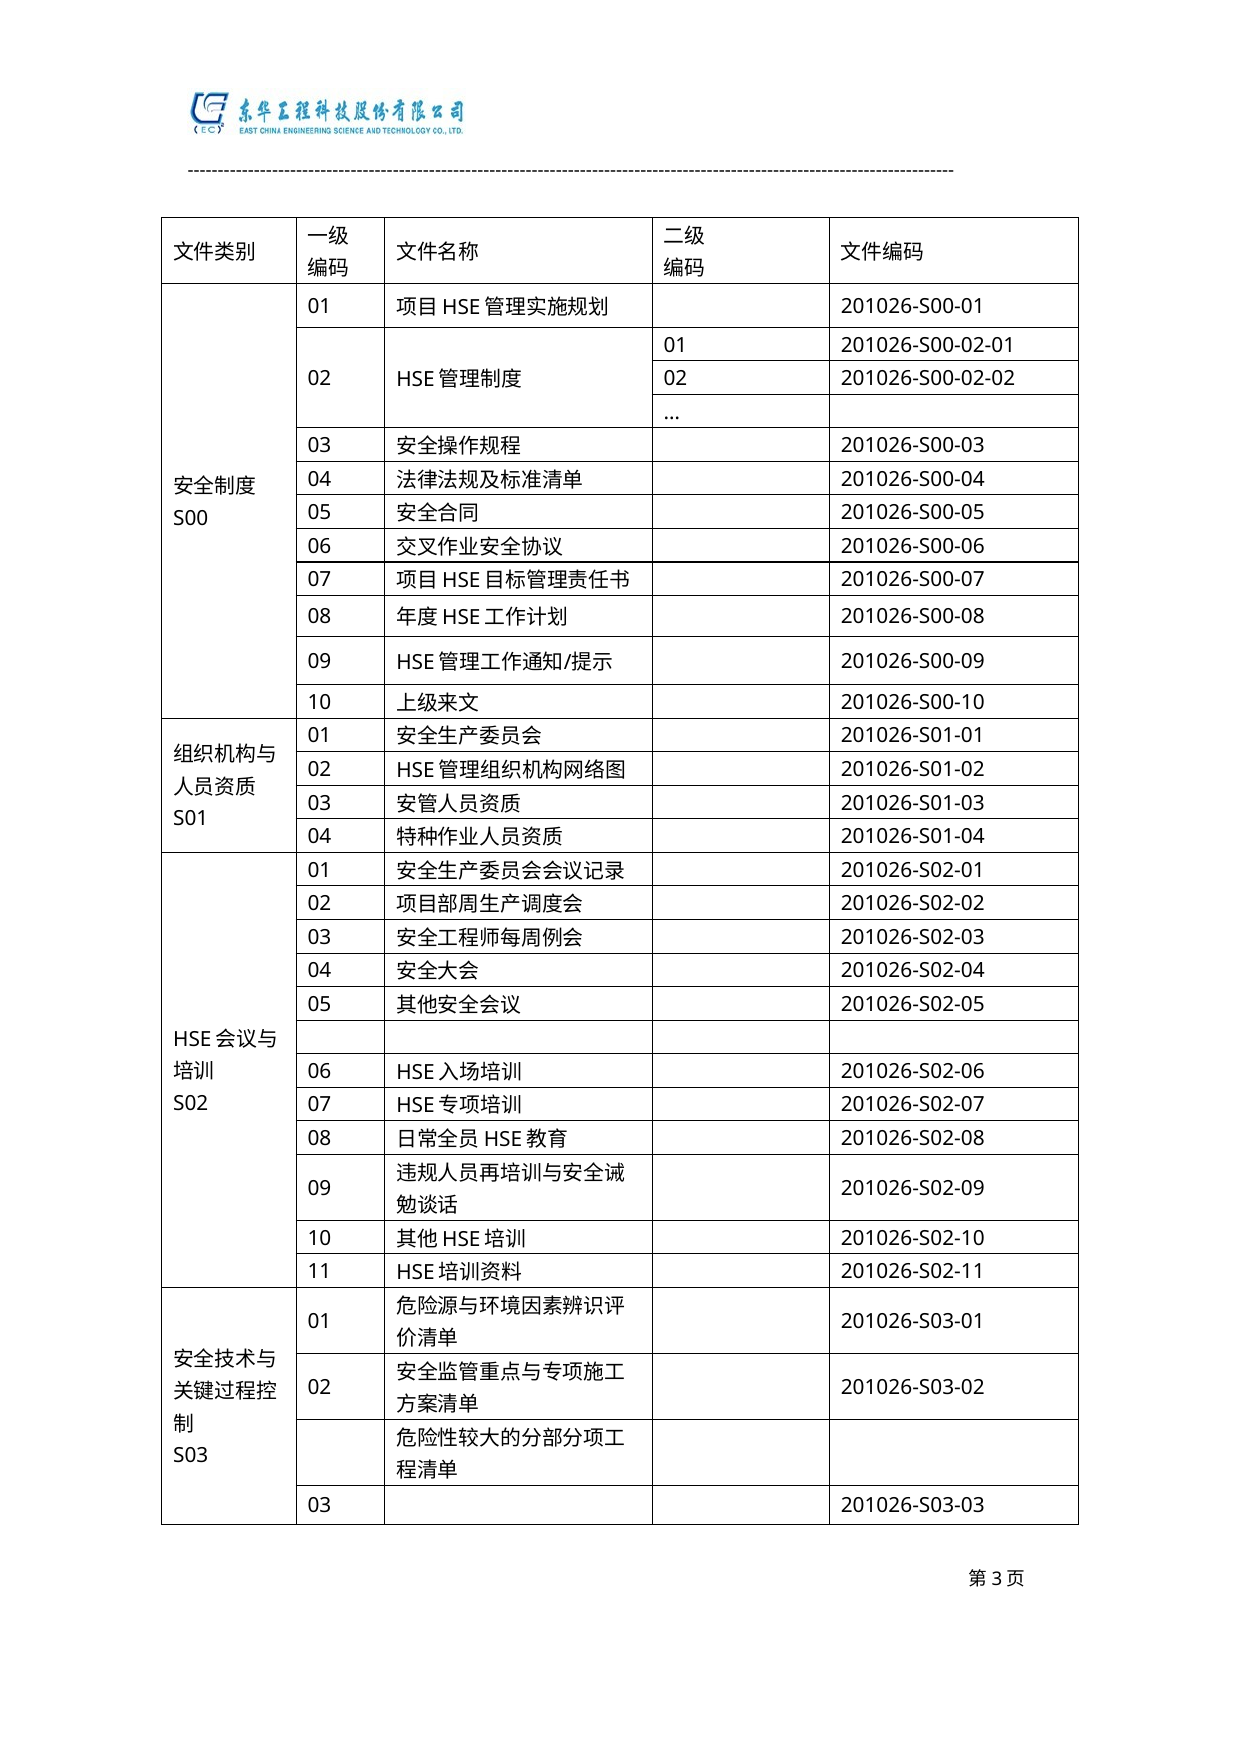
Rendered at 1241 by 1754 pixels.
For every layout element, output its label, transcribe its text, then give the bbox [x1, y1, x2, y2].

table_cell … [653, 395, 829, 427]
table_cell 201026-S02-09 [830, 1155, 1078, 1220]
table_cell [653, 428, 829, 461]
table_cell [653, 1155, 829, 1220]
table_cell [653, 786, 829, 818]
table_cell 201026-S00-04 [830, 462, 1078, 494]
table_cell [653, 685, 829, 718]
table_cell 项目部周生产调度会 [385, 886, 652, 919]
table_cell 安全监管重点与专项施工方案清单 [385, 1354, 652, 1419]
table_cell 201026-S03-01 [830, 1288, 1078, 1353]
table_cell [653, 462, 829, 494]
table_cell 02 [297, 886, 384, 919]
table_cell 10 [297, 685, 384, 718]
table_cell 201026-S00-10 [830, 685, 1078, 718]
table_cell [653, 1221, 829, 1253]
table_cell [653, 1021, 829, 1053]
table_cell [653, 920, 829, 952]
table_cell 05 [297, 987, 384, 1019]
table_cell 11 [297, 1254, 384, 1287]
table_cell 年度HSE工作计划 [385, 596, 652, 636]
table_cell HSE管理工作通知/提示 [385, 637, 652, 684]
table_cell [297, 1021, 384, 1053]
table_cell [653, 819, 829, 852]
table_cell 安全生产委员会会议记录 [385, 853, 652, 885]
table_cell [653, 495, 829, 528]
table_cell 201026-S02-08 [830, 1121, 1078, 1154]
table_cell 09 [297, 637, 384, 684]
table_cell HSE管理组织机构网络图 [385, 752, 652, 785]
table_cell 01 [297, 1288, 384, 1353]
table_cell 组织机构与人员资质S01 [162, 719, 296, 852]
table_cell 项目HSE管理实施规划 [385, 284, 652, 327]
table_cell [653, 596, 829, 636]
table_cell 安全制度S00 [162, 284, 296, 718]
table_cell 02 [297, 1354, 384, 1419]
table_cell 201026-S02-03 [830, 920, 1078, 952]
table_cell [653, 1088, 829, 1120]
table_cell 特种作业人员资质 [385, 819, 652, 852]
table_cell [385, 1021, 652, 1053]
table_cell 201026-S02-11 [830, 1254, 1078, 1287]
table_cell HSE专项培训 [385, 1088, 652, 1120]
table_cell 201026-S01-04 [830, 819, 1078, 852]
table_cell 201026-S00-09 [830, 637, 1078, 684]
table_cell 201026-S02-04 [830, 954, 1078, 986]
table_cell 安全技术与关键过程控制 S03 [162, 1288, 296, 1524]
table_cell [653, 719, 829, 751]
table_cell HSE会议与培训 S02 [162, 853, 296, 1287]
table_cell 危险性较大的分部分项工程清单 [385, 1420, 652, 1485]
table_header 文件编码 [830, 218, 1078, 283]
table_cell 01 [297, 853, 384, 885]
table_cell 201026-S00-01 [830, 284, 1078, 327]
table_cell 03 [297, 920, 384, 952]
table_header 一级 编码 [297, 218, 384, 283]
table_cell 02 [297, 328, 384, 427]
table_cell 04 [297, 819, 384, 852]
table_cell 08 [297, 596, 384, 636]
table_cell [653, 1486, 829, 1524]
table_cell 01 [653, 328, 829, 360]
table_cell 201026-S02-06 [830, 1054, 1078, 1087]
table_cell 法律法规及标准清单 [385, 462, 652, 494]
table_cell [653, 284, 829, 327]
table_cell 02 [297, 752, 384, 785]
table_cell 03 [297, 1486, 384, 1524]
table_cell HSE入场培训 [385, 1054, 652, 1087]
table_cell 安全工程师每周例会 [385, 920, 652, 952]
table_header 二级 编码 [653, 218, 829, 283]
table_cell [653, 1054, 829, 1087]
table_cell 危险源与环境因素辨识评价清单 [385, 1288, 652, 1353]
table_cell 安全大会 [385, 954, 652, 986]
table_cell 201026-S03-03 [830, 1486, 1078, 1524]
table_cell 04 [297, 462, 384, 494]
table_cell 201026-S00-08 [830, 596, 1078, 636]
table_cell 日常全员HSE教育 [385, 1121, 652, 1154]
table_cell 201026-S00-06 [830, 529, 1078, 561]
table_cell [653, 637, 829, 684]
table_cell 201026-S00-03 [830, 428, 1078, 461]
table_cell HSE管理制度 [385, 328, 652, 427]
table_cell 安全合同 [385, 495, 652, 528]
table_cell [653, 1288, 829, 1353]
table_cell [653, 853, 829, 885]
table_cell [653, 954, 829, 986]
table_cell [653, 752, 829, 785]
table_cell 07 [297, 1088, 384, 1120]
table_cell [653, 1121, 829, 1154]
table_cell 01 [297, 284, 384, 327]
table_cell 201026-S00-05 [830, 495, 1078, 528]
table_cell [830, 1420, 1078, 1485]
table_cell HSE培训资料 [385, 1254, 652, 1287]
table_cell 201026-S02-02 [830, 886, 1078, 919]
table_cell [653, 1354, 829, 1419]
table_cell 04 [297, 954, 384, 986]
table_cell 201026-S02-05 [830, 987, 1078, 1019]
table_cell 其他HSE培训 [385, 1221, 652, 1253]
table_cell 安管人员资质 [385, 786, 652, 818]
table_cell 06 [297, 529, 384, 561]
table_cell 201026-S00-07 [830, 563, 1078, 595]
table_cell 06 [297, 1054, 384, 1087]
table_cell [385, 1486, 652, 1524]
table_cell 08 [297, 1121, 384, 1154]
table_cell [653, 886, 829, 919]
table_cell 201026-S02-01 [830, 853, 1078, 885]
table_cell 03 [297, 786, 384, 818]
table_cell 上级来文 [385, 685, 652, 718]
table_cell 项目HSE目标管理责任书 [385, 563, 652, 595]
table_cell [830, 1021, 1078, 1053]
table_cell 其他安全会议 [385, 987, 652, 1019]
table_cell [653, 1254, 829, 1287]
table_header 文件名称 [385, 218, 652, 283]
table_cell 201026-S03-02 [830, 1354, 1078, 1419]
table_cell [297, 1420, 384, 1485]
table_cell 交叉作业安全协议 [385, 529, 652, 561]
table_cell 201026-S02-07 [830, 1088, 1078, 1120]
table_cell [653, 1420, 829, 1485]
table_cell 安全操作规程 [385, 428, 652, 461]
table_cell 201026-S01-01 [830, 719, 1078, 751]
table_cell [653, 987, 829, 1019]
table_cell 07 [297, 563, 384, 595]
table_cell 05 [297, 495, 384, 528]
table_cell 03 [297, 428, 384, 461]
table_cell 10 [297, 1221, 384, 1253]
table_cell 02 [653, 361, 829, 394]
table_cell 201026-S01-02 [830, 752, 1078, 785]
table_cell [653, 529, 829, 561]
table_cell 01 [297, 719, 384, 751]
table_cell 201026-S01-03 [830, 786, 1078, 818]
table_cell 201026-S02-10 [830, 1221, 1078, 1253]
table_cell [830, 395, 1078, 427]
table_cell 安全生产委员会 [385, 719, 652, 751]
table_cell 违规人员再培训与安全诫勉谈话 [385, 1155, 652, 1220]
table_header 文件类别 [162, 218, 296, 283]
picture [187, 88, 466, 136]
table_cell 201026-S00-02-02 [830, 361, 1078, 394]
table_cell 09 [297, 1155, 384, 1220]
table_cell [653, 563, 829, 595]
table_cell 201026-S00-02-01 [830, 328, 1078, 360]
